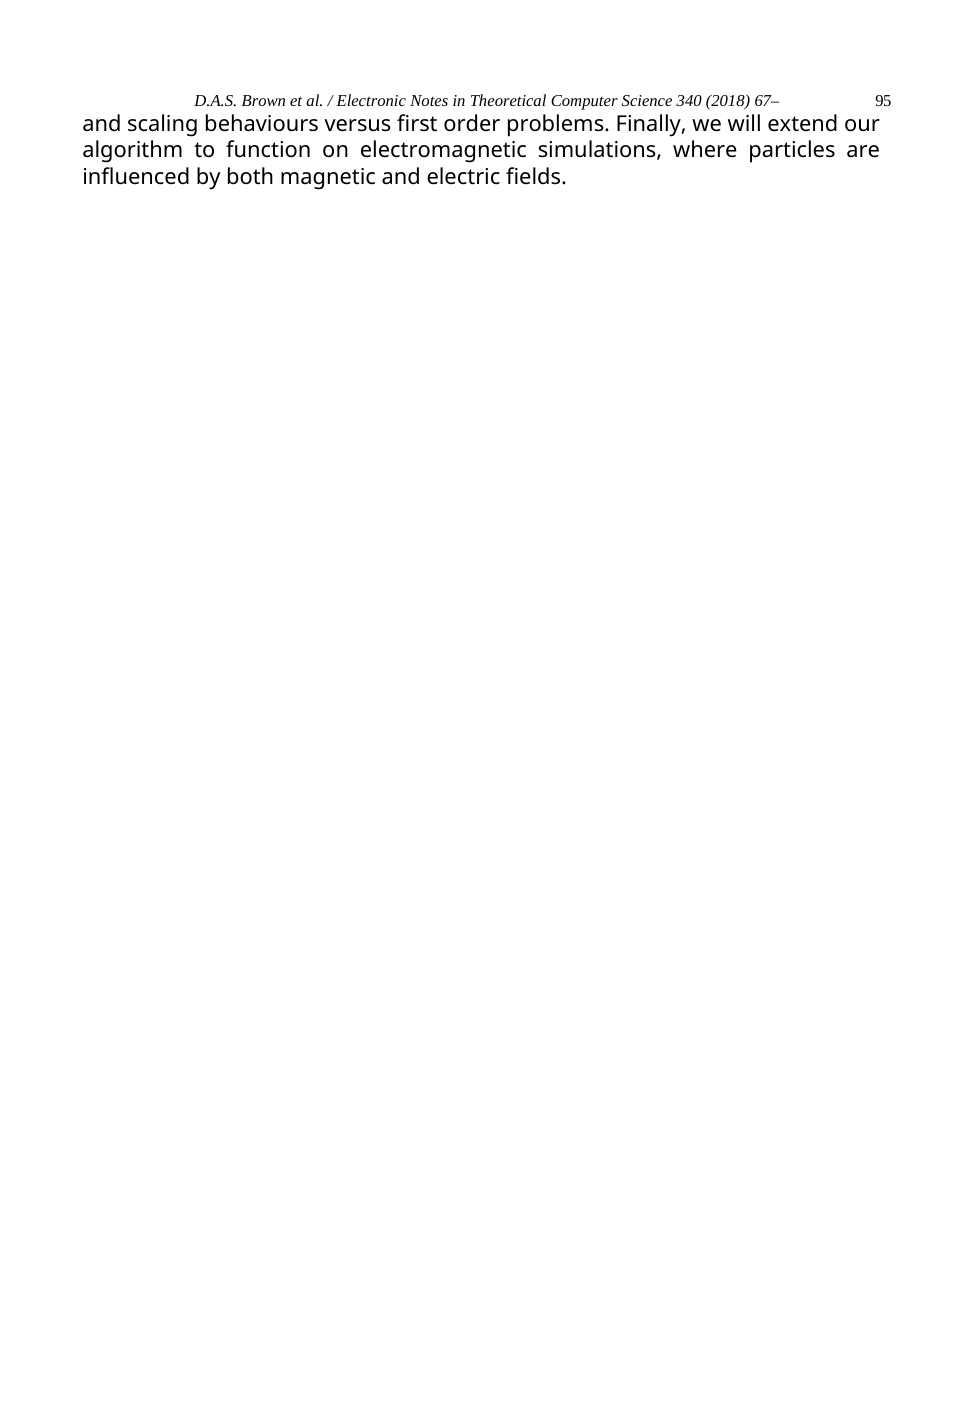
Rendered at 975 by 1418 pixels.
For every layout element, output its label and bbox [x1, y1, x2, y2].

text [82, 110, 881, 191]
